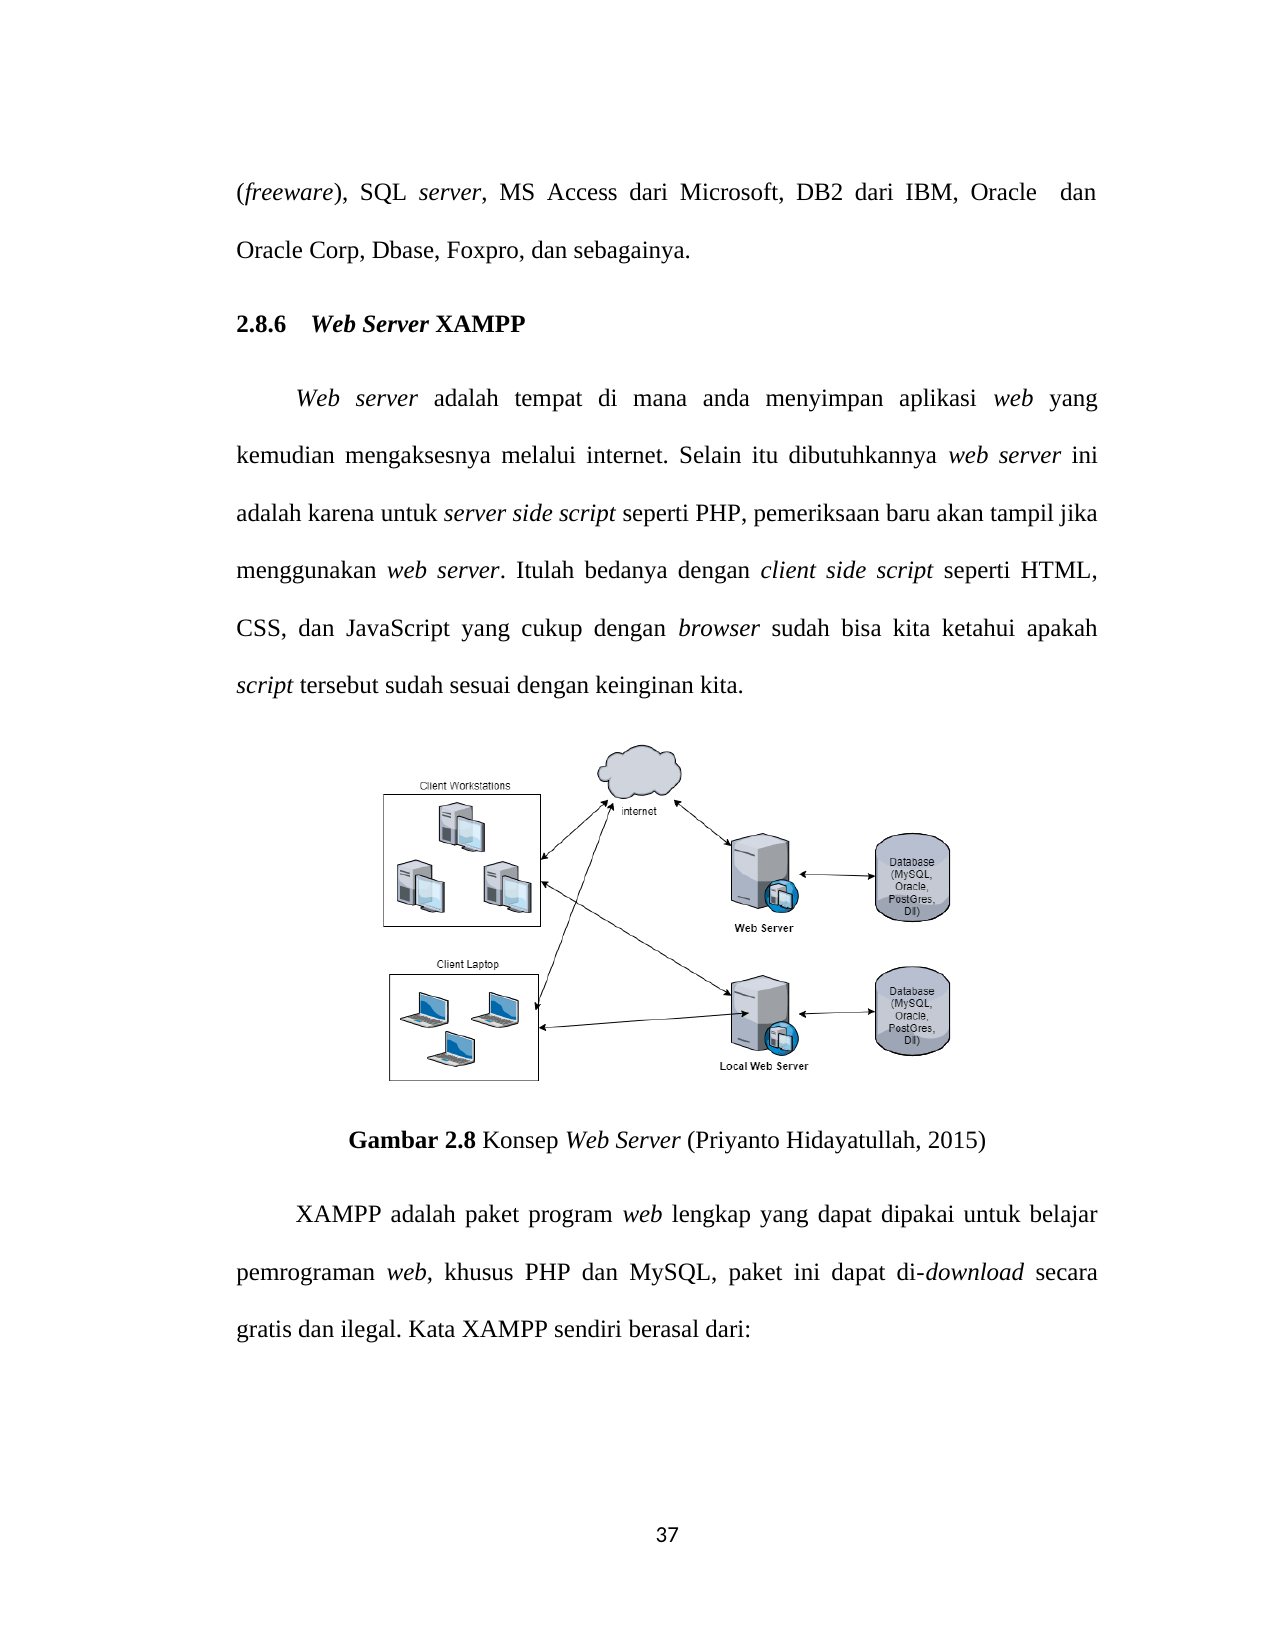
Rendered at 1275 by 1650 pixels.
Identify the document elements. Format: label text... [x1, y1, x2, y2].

text Web server adalah tempat di mana anda menyimpan aplikasi web yang kemudian mengaksesnya melalui internet. Selain itu dibutuhkannya web server ini adalah karena untuk server side script seperti PHP, pemeriksaan baru akan tampil jika menggunakan web server. Itulah bedanya dengan client side script seperti HTML, CSS, dan JavaScript yang cukup dengan browser sudah bisa kita ketahui apakah script tersebut sudah sesuai dengan keinginan kita. [236, 383, 1098, 699]
picture [383, 744, 951, 1081]
text Gambar 2.8 Konsep Web Server (Priyanto Hidayatullah, 2015) [236, 1125, 1098, 1154]
text XAMPP adalah paket program web lengkap yang dapat dipakai untuk belajar pemrograman web, khusus PHP dan MySQL, paket ini dapat di-download secara gratis dan ilegal. Kata XAMPP sendiri berasal dari: [236, 1199, 1098, 1343]
list Web Server XAMPP [236, 309, 1098, 338]
